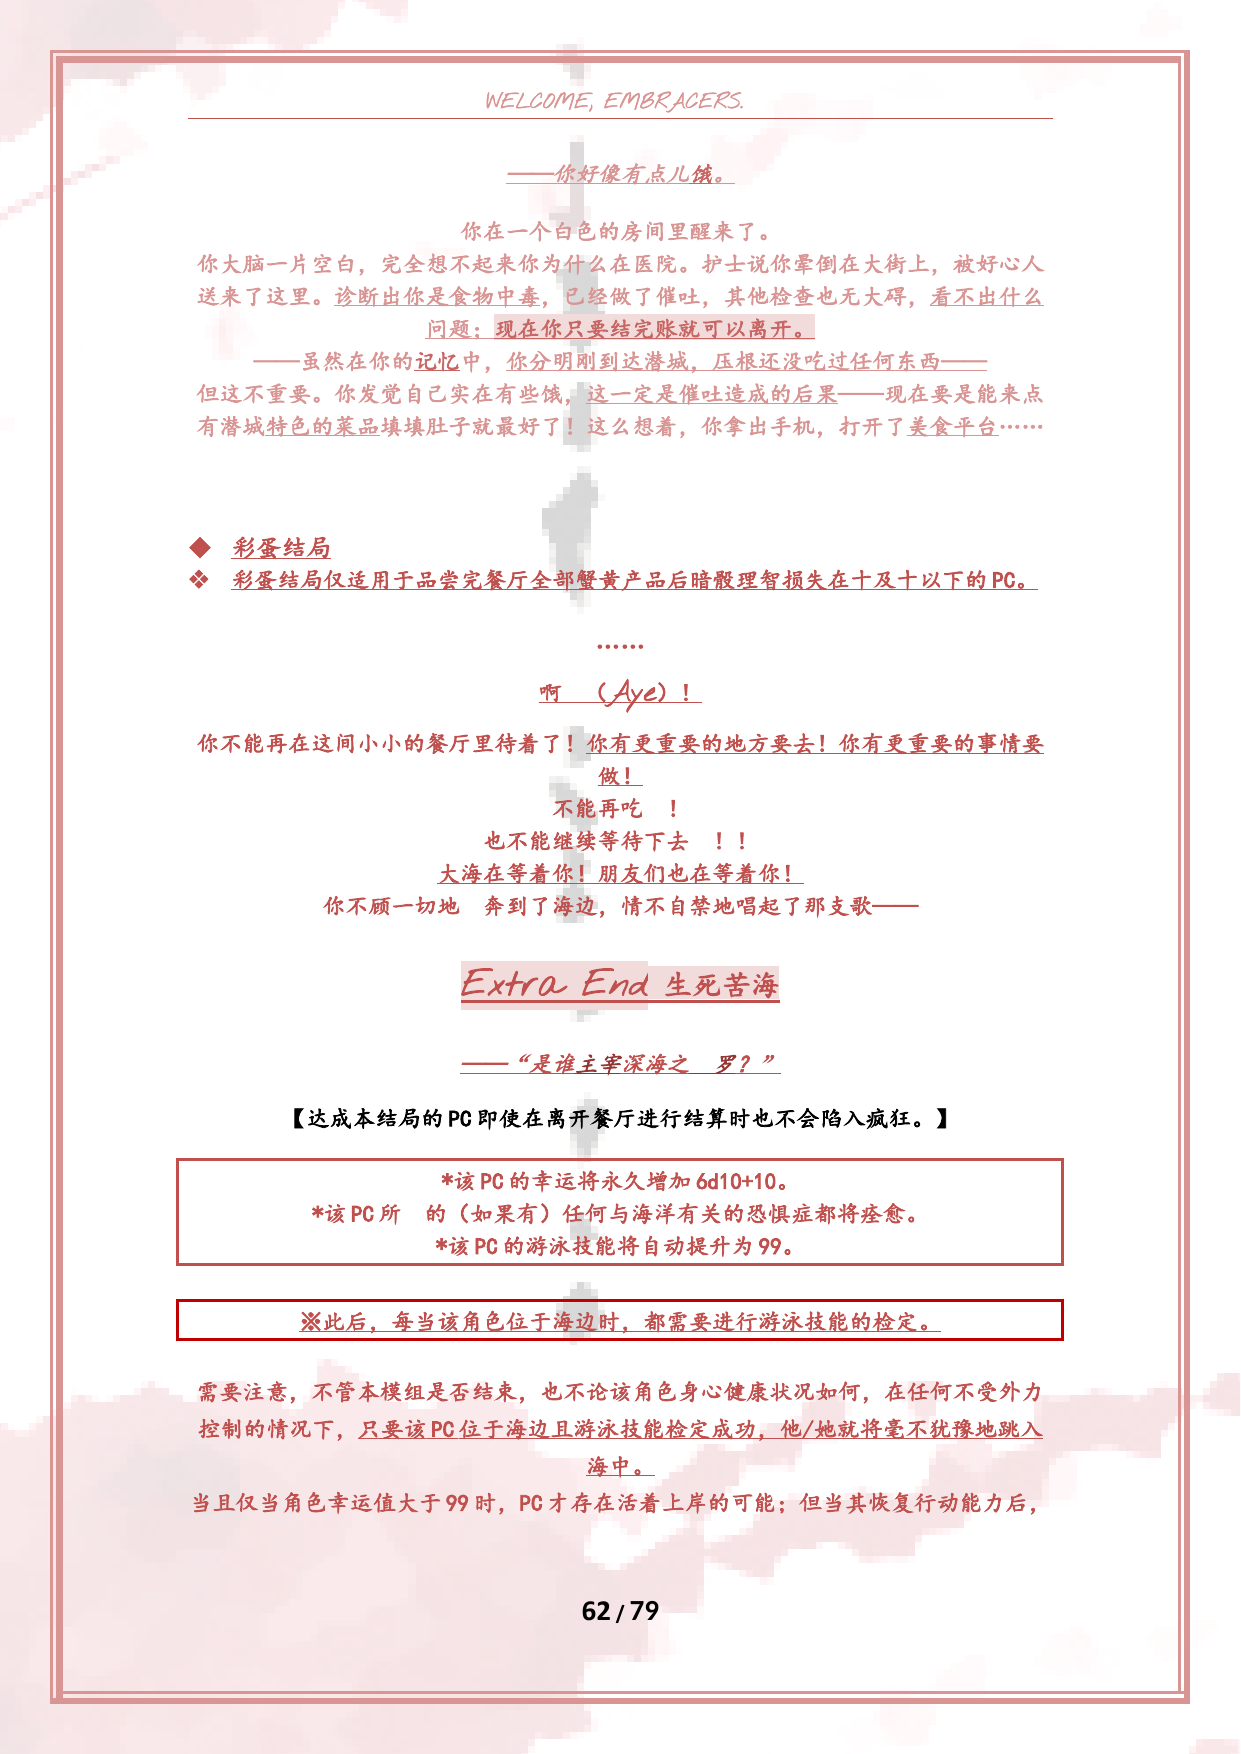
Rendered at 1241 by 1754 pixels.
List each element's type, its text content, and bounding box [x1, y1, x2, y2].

text 【达成本结局的PC即使在离开餐厅进行结算时也不会陷入疯狂。】 [187, 1101, 1053, 1133]
text 你大脑一片空白，完全想不起来你为什么在医院。护士说你晕倒在大街上，被好心人送来了这里。诊断出你是食物中毒，已经做了催吐，其他检查也无大碍，看不出什么问题；现在你只要结完账就可以离开。 [187, 246, 1053, 343]
text 啊呀（Aye）！ [187, 661, 1053, 726]
text ——你好像有点儿饿。 [187, 156, 1053, 188]
text Extra End 生死苦海 [187, 953, 1053, 1018]
list 彩蛋结局 [187, 531, 1053, 563]
text 也不能继续等待下去啦！！ [187, 823, 1053, 856]
text 你不能再在这间小小的餐厅里待着了！你有更重要的地方要去！你有更重要的事情要做！ [187, 726, 1053, 791]
text …… [187, 628, 1053, 661]
text *该PC的幸运将永久增加6d10+10。 [179, 1161, 1061, 1196]
list 彩蛋结局仅适用于品尝完餐厅全部蟹黄产品后暗骰理智损失在十及十以下的PC。 [187, 563, 1053, 596]
text ※此后，每当该角色位于海边时，都需要进行游泳技能的检定。 [179, 1302, 1061, 1338]
text ——“是谁主宰深海之哱罗？” [187, 1043, 1053, 1076]
text 需要注意，不管本模组是否结束，也不论该角色身心健康状况如何，在任何不受外力控制的情况下，只要该PC位于海边且游泳技能检定成功，他/她就将毫不犹豫地跳入海中。 [187, 1374, 1053, 1481]
text 但这不重要。你发觉自己实在有些饿，这一定是催吐造成的后果——现在要是能来点有潜城特色的菜品填填肚子就最好了！这么想着，你拿出手机，打开了美食平台…… [187, 376, 1053, 441]
text 你不顾一切地飞奔到了海边，情不自禁地唱起了那支歌—— [187, 888, 1053, 921]
text 你在一个白色的房间里醒来了。 [187, 213, 1053, 246]
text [187, 1485, 1053, 1517]
text *该PC所患的（如果有）任何与海洋有关的恐惧症都将痊愈。 [187, 1196, 1053, 1223]
text *该PC的游泳技能将自动提升为99。 [179, 1223, 1061, 1263]
text 大海在等着你！朋友们也在等着你！ [187, 856, 1053, 888]
text 不能再吃啦！ [187, 791, 1053, 823]
text ——虽然在你的记忆中，你分明刚到达潜城，压根还没吃过任何东西—— [187, 343, 1053, 376]
